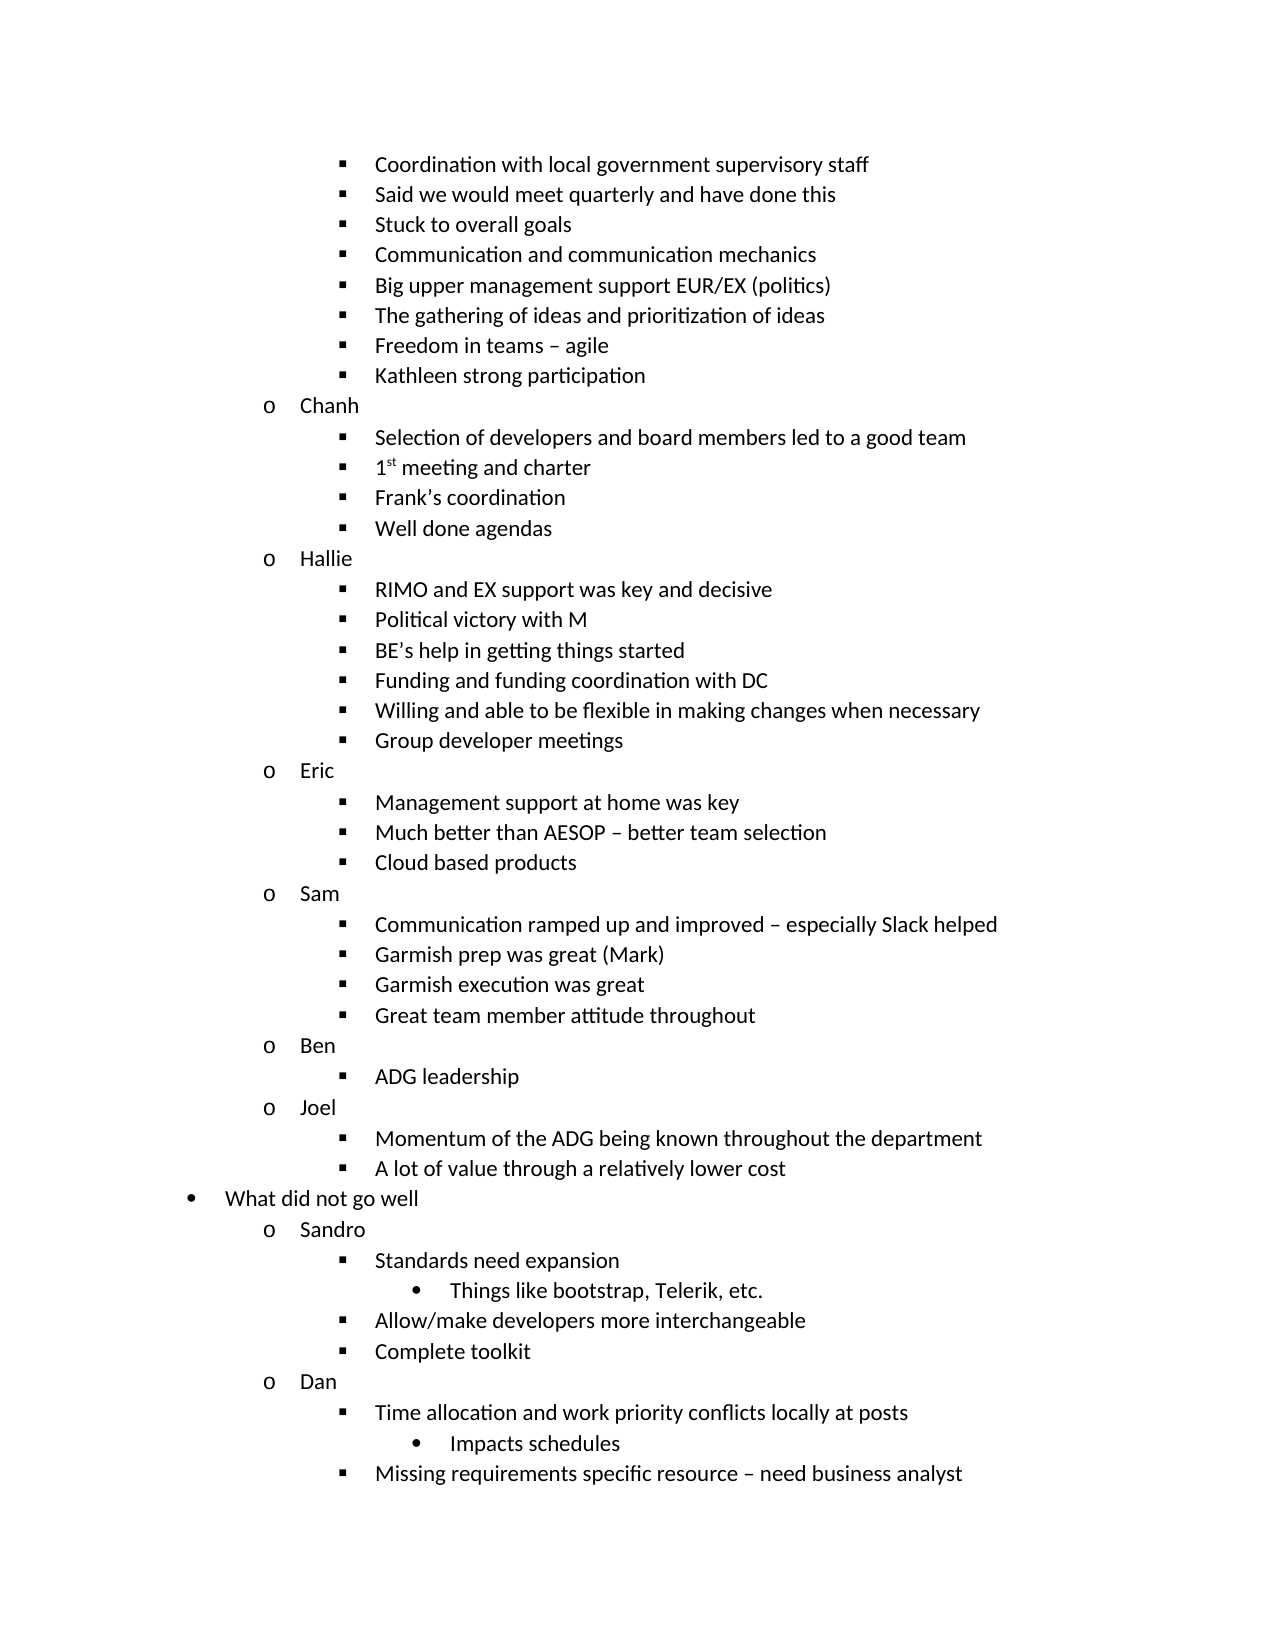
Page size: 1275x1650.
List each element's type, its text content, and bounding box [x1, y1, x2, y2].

list Freedom in teams – agile [337, 331, 1125, 359]
list Funding and funding coordination with DC [337, 666, 1125, 694]
list Stuck to overall goals [337, 210, 1125, 238]
list Hallie [262, 544, 1125, 573]
list Garmish execution was great [337, 971, 1125, 999]
list Frank’s coordination [337, 483, 1125, 512]
list Things like bootstrap, Telerik, etc. [412, 1276, 1125, 1304]
list Time allocation and work priority conflicts locally at posts [337, 1398, 1125, 1427]
list Great team member attitude throughout [337, 1001, 1125, 1029]
list Said we would meet quarterly and have done this [337, 180, 1125, 208]
list Political victory with M [337, 606, 1125, 634]
list ADG leadership [337, 1062, 1125, 1091]
list Ben [262, 1031, 1125, 1060]
list Garmish prep was great (Mark) [337, 940, 1125, 968]
list Impacts schedules [412, 1429, 1125, 1457]
list BE’s help in getting things started [337, 636, 1125, 664]
list Joel [262, 1093, 1125, 1122]
list Big upper management support EUR/EX (politics) [337, 271, 1125, 299]
list Selection of developers and board members led to a good team [337, 423, 1125, 451]
list RIMO and EX support was key and decisive [337, 575, 1125, 603]
list 1st meeting and charter [337, 453, 1125, 481]
list Chanh [262, 392, 1125, 421]
list Complete toolkit [337, 1337, 1125, 1365]
list Sandro [262, 1215, 1125, 1244]
list Allow/make developers more interchangeable [337, 1307, 1125, 1335]
list Group developer meetings [337, 726, 1125, 754]
list Sam [262, 879, 1125, 908]
list Dan [262, 1367, 1125, 1396]
list What did not go well [187, 1184, 1125, 1213]
list Well done agendas [337, 514, 1125, 542]
list Communication ramped up and improved – especially Slack helped [337, 910, 1125, 938]
list Missing requirements specific resource – need business analyst [337, 1459, 1125, 1487]
list Momentum of the ADG being known throughout the department [337, 1124, 1125, 1152]
list Eric [262, 757, 1125, 786]
list Cloud based products [337, 848, 1125, 877]
list Management support at home was key [337, 788, 1125, 816]
list Communication and communication mechanics [337, 241, 1125, 269]
list Much better than AESOP – better team selection [337, 818, 1125, 846]
list Standards need expansion [337, 1246, 1125, 1274]
list Willing and able to be flexible in making changes when necessary [337, 696, 1125, 724]
list The gathering of ideas and prioritization of ideas [337, 301, 1125, 329]
list A lot of value through a relatively lower cost [337, 1154, 1125, 1182]
list Coordination with local government supervisory staff [337, 150, 1125, 178]
list Kathleen strong participation [337, 361, 1125, 389]
